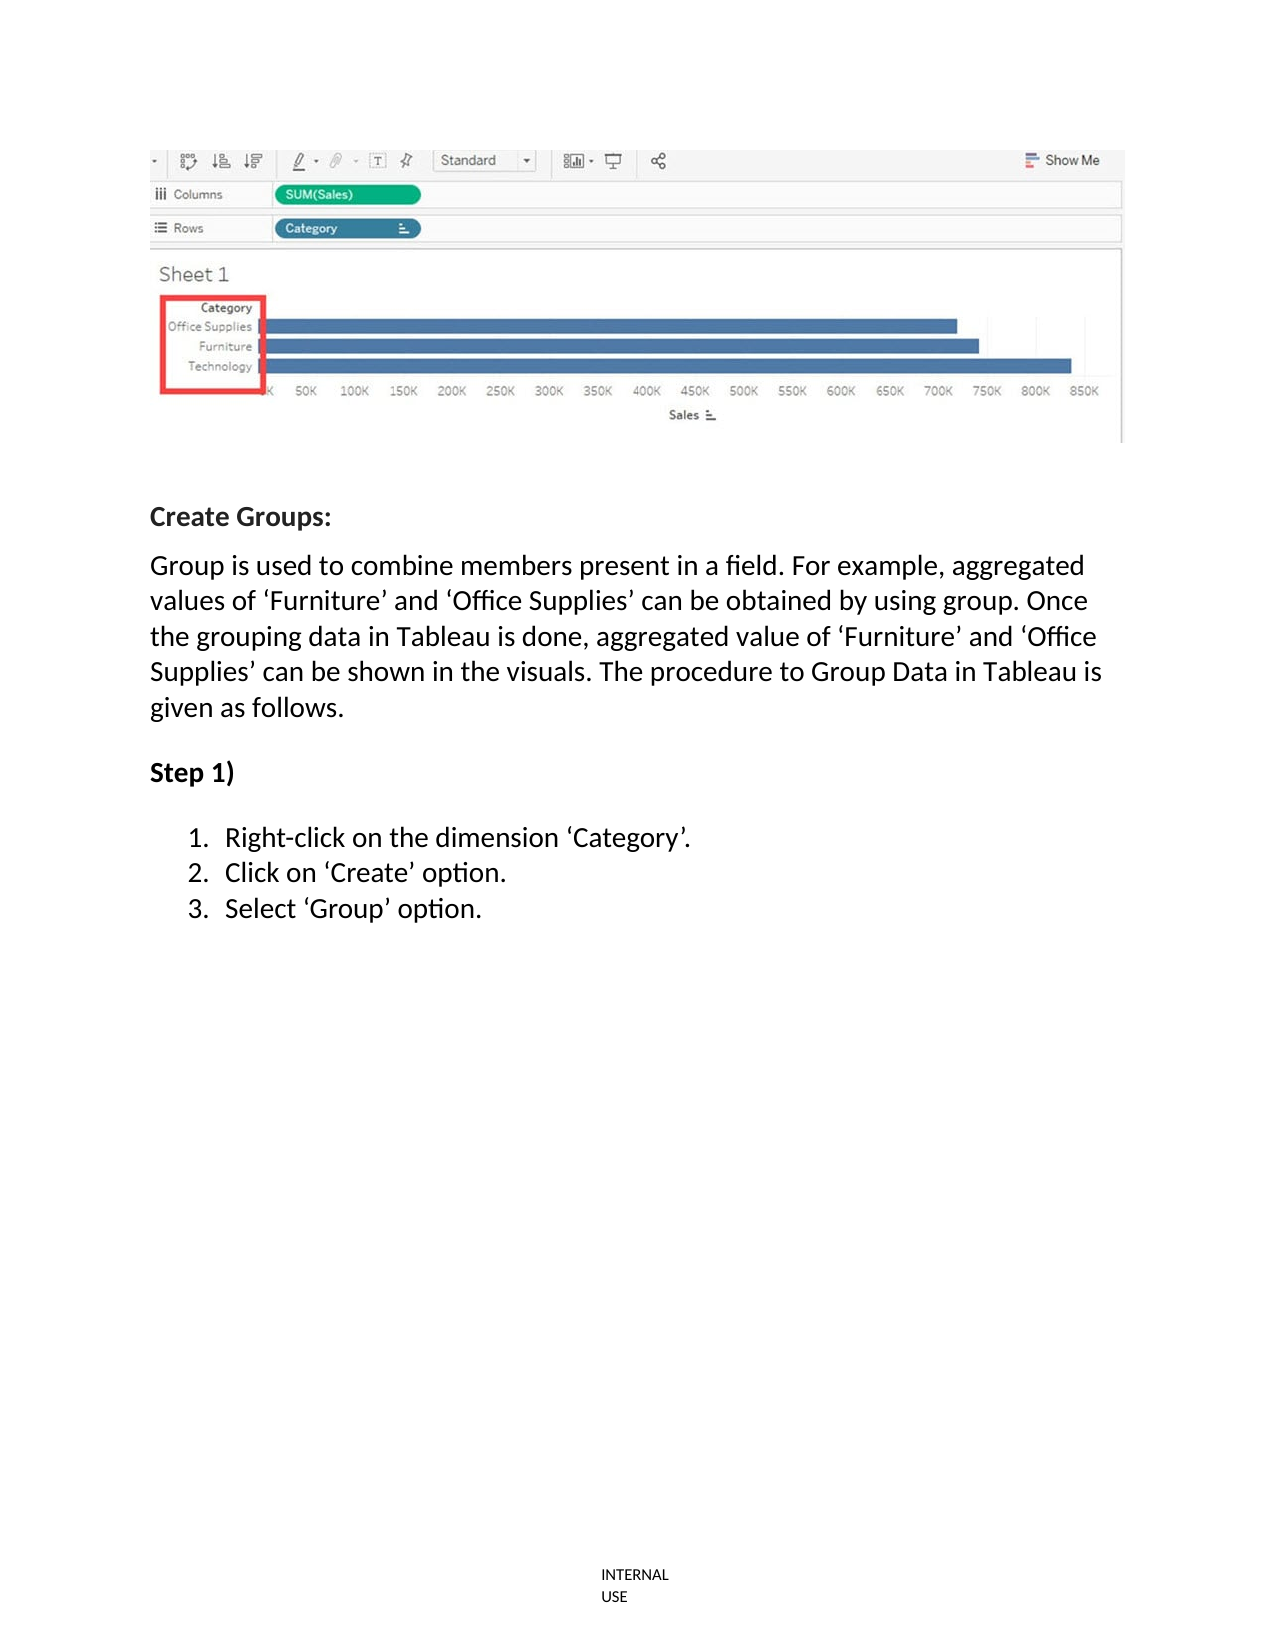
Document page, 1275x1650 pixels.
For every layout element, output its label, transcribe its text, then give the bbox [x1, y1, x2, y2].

list Right-click on the dimension ‘Category’. [187, 819, 1125, 854]
list Select ‘Group’ option. [187, 890, 1125, 926]
text Step 1) [150, 754, 1125, 789]
picture [150, 150, 1125, 443]
subtitle Create Groups: [150, 472, 1125, 534]
list Click on ‘Create’ option. [187, 854, 1125, 890]
text Group is used to combine members present in a field. For example, aggregated values of ‘Furniture’ and ‘Office Supplies’ can be obtained by using group. Once the grouping data in Tableau is done, aggregated value of ‘Furniture’ and ‘Office Supplies’ can be shown in the visuals. The procedure to Group Data in Tableau is given as follows. [150, 547, 1125, 725]
